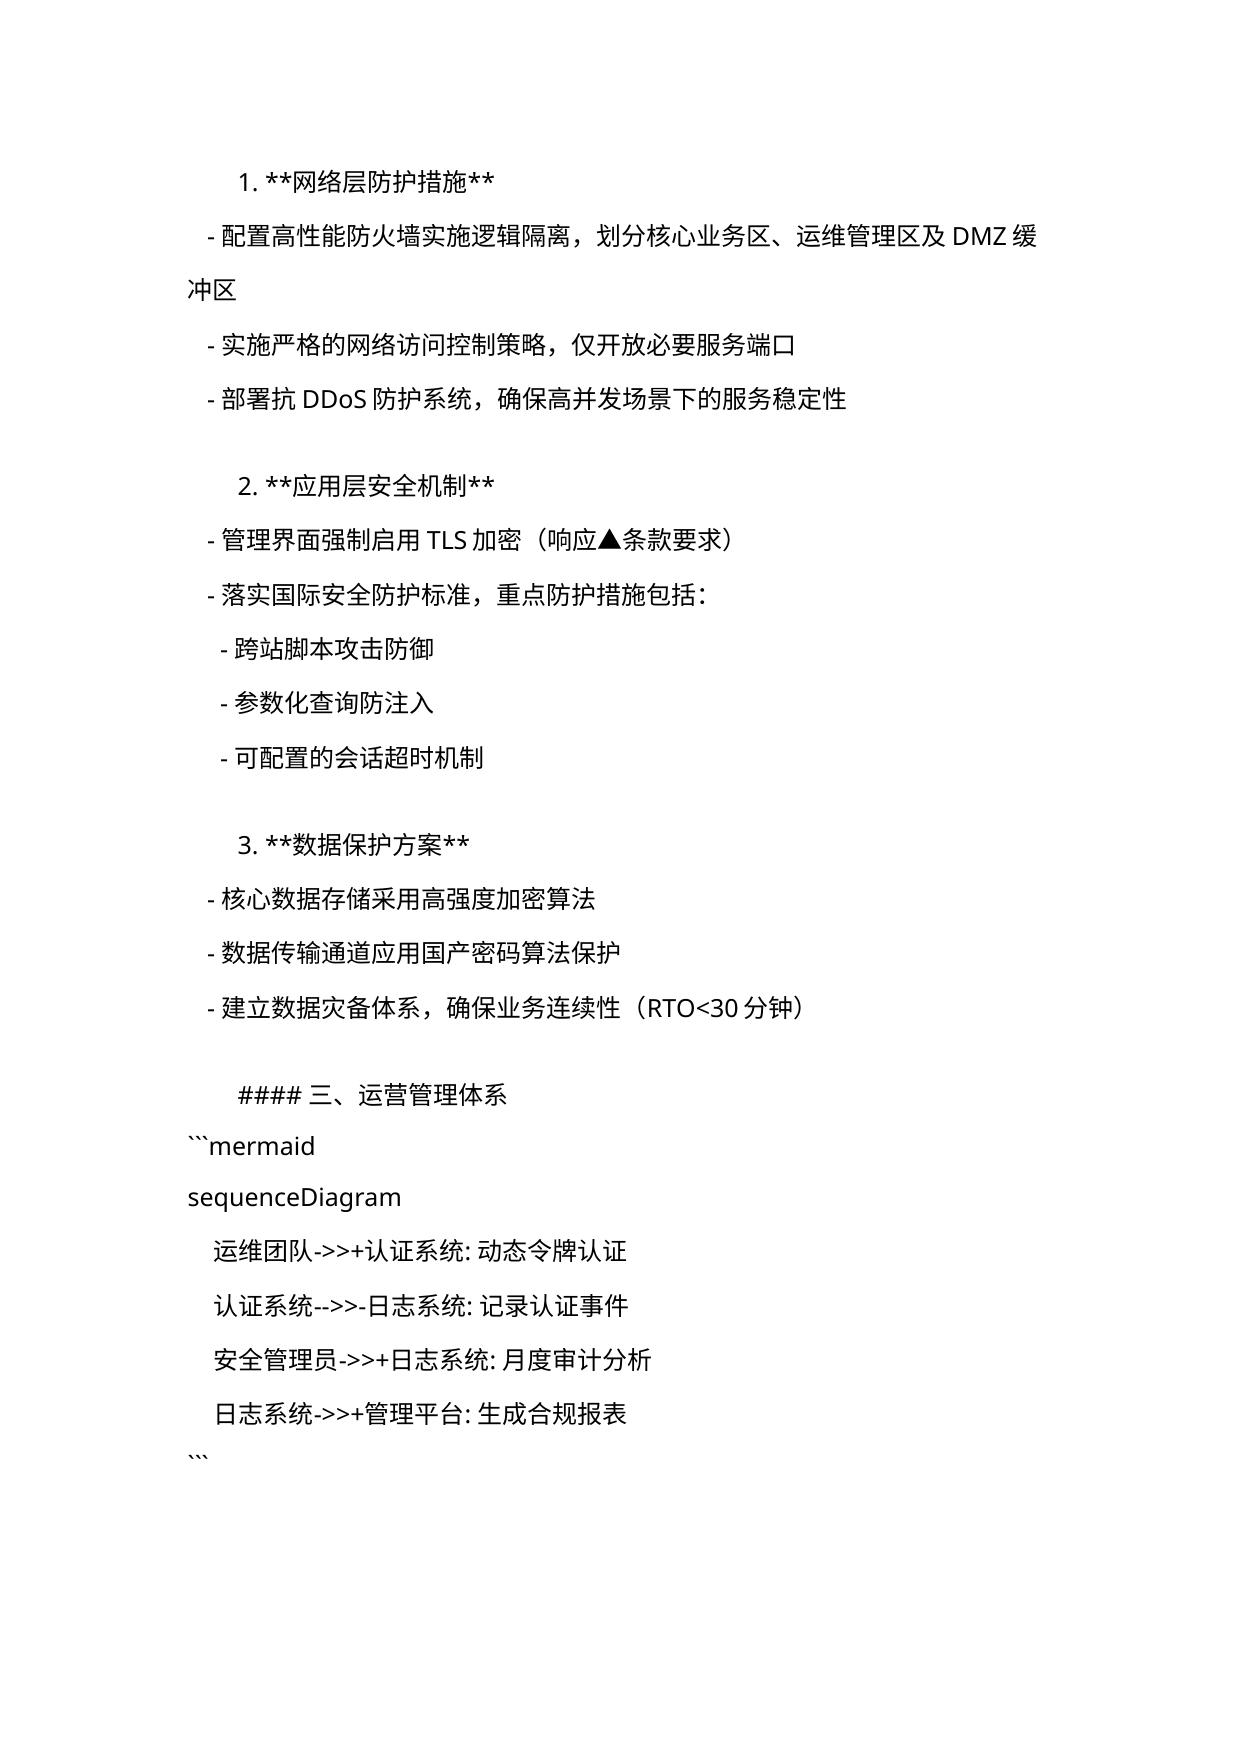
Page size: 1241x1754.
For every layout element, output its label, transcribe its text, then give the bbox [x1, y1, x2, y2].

text 2. **应用层安全机制** - 管理界面强制启用TLS加密（响应▲条款要求） - 落实国际安全防护标准，重点防护措施包括： - 跨站脚本攻击防御 - 参数化查询防注入 - 可配置的会话超时机制 [187, 466, 1053, 774]
text 1. **网络层防护措施** - 配置高性能防火墙实施逻辑隔离，划分核心业务区、运维管理区及DMZ缓冲区 - 实施严格的网络访问控制策略，仅开放必要服务端口 - 部署抗DDoS防护系统，确保高并发场景下的服务稳定性 [187, 162, 1053, 416]
text 3. **数据保护方案** - 核心数据存储采用高强度加密算法 - 数据传输通道应用国产密码算法保护 - 建立数据灾备体系，确保业务连续性（RTO<30分钟） [187, 825, 1053, 1024]
text #### 三、运营管理体系 ```mermaid sequenceDiagram 运维团队->>+认证系统: 动态令牌认证 认证系统-->>-日志系统: 记录认证事件 安全管理员->>+日志系统: 月度审计分析 日志系统->>+管理平台: 生成合规报表 ``` [187, 1075, 1053, 1482]
